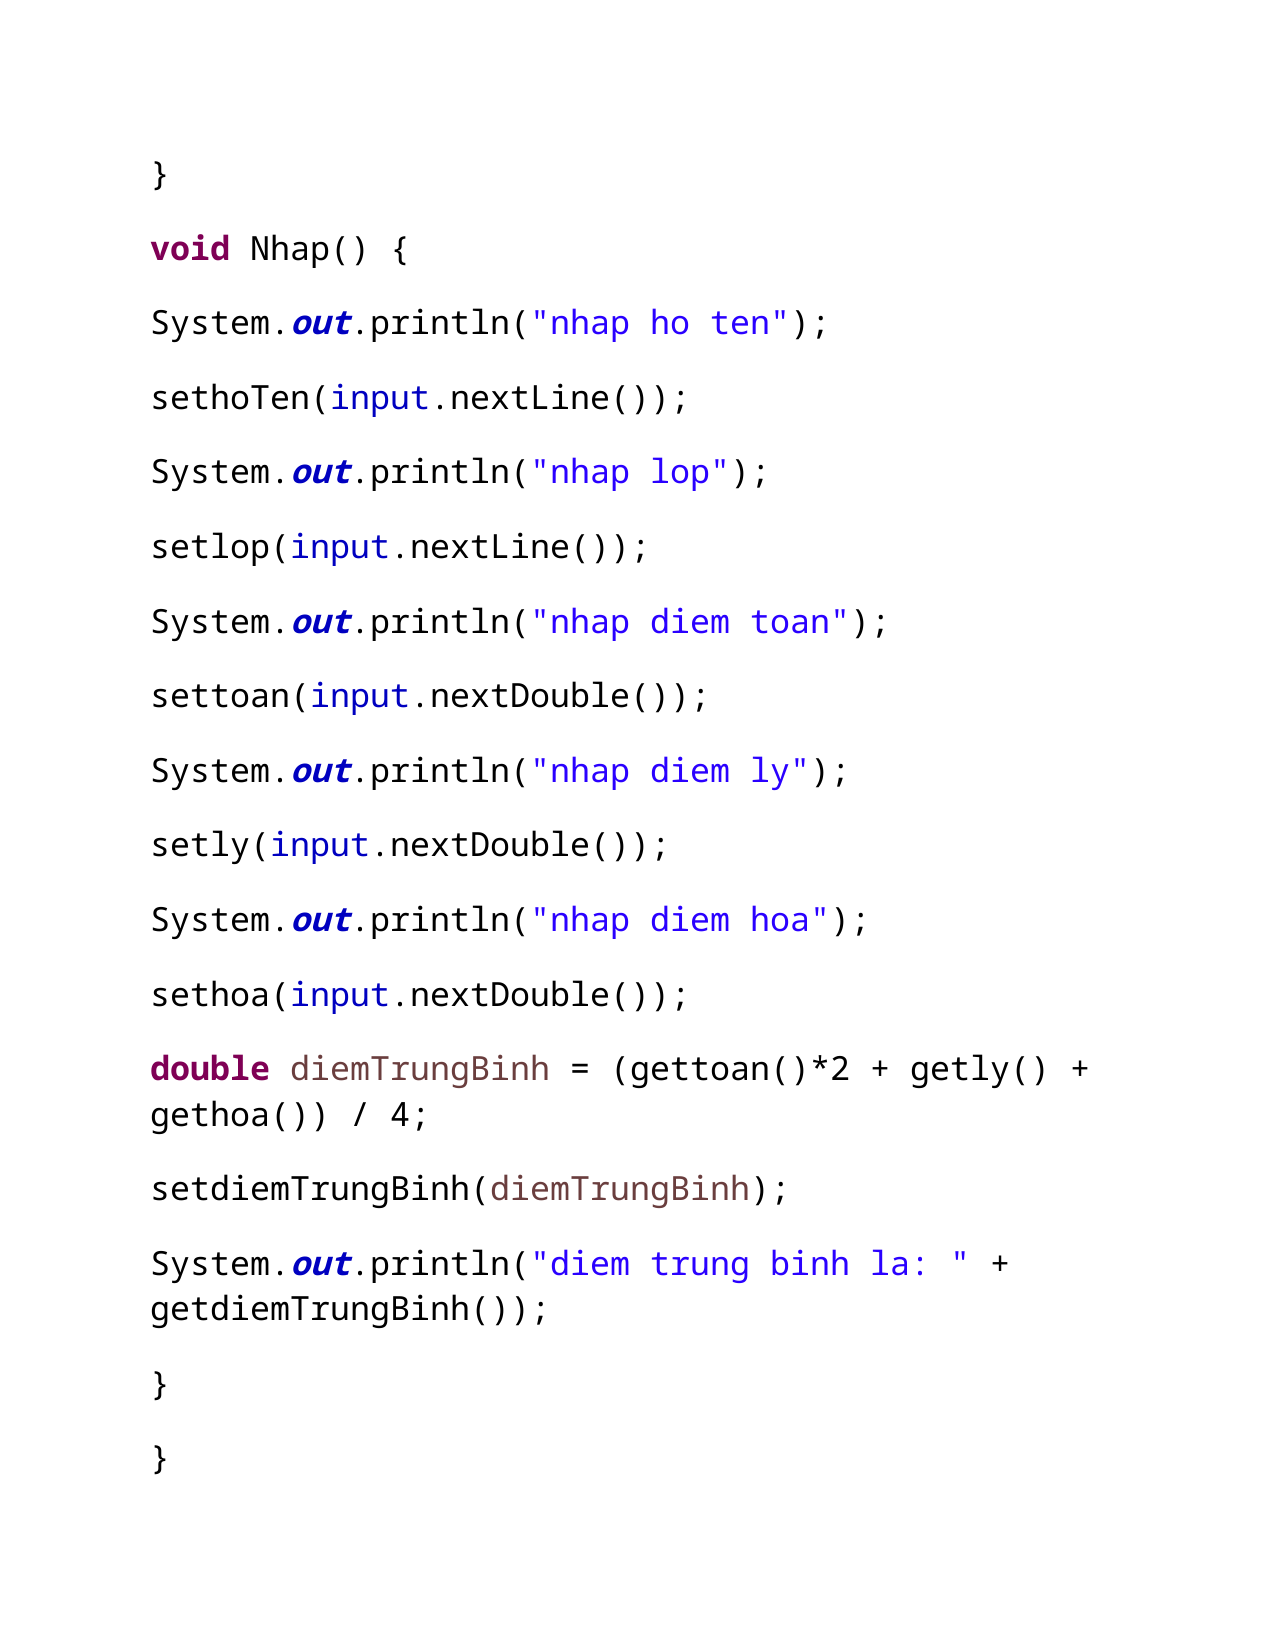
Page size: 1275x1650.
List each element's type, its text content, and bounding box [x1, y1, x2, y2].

text setdiemTrungBinh(diemTrungBinh); [150, 1165, 1125, 1210]
text } [150, 1359, 1125, 1405]
text System.out.println("nhap ho ten"); [150, 299, 1125, 344]
text setlop(input.nextLine()); [150, 523, 1125, 568]
text void Nhap() { [150, 224, 1125, 270]
text System.out.println("nhap diem hoa"); [150, 896, 1125, 941]
text System.out.println("nhap diem ly"); [150, 747, 1125, 792]
text sethoa(input.nextDouble()); [150, 970, 1125, 1016]
text double diemTrungBinh = (gettoan()*2 + getly() + gethoa()) / 4; [150, 1045, 1125, 1136]
text setly(input.nextDouble()); [150, 821, 1125, 867]
text } [150, 150, 1125, 195]
text settoan(input.nextDouble()); [150, 672, 1125, 717]
text System.out.println("nhap lop"); [150, 448, 1125, 494]
text sethoTen(input.nextLine()); [150, 374, 1125, 419]
text } [150, 1434, 1125, 1479]
text System.out.println("diem trung binh la: " + getdiemTrungBinh()); [150, 1239, 1125, 1330]
text System.out.println("nhap diem toan"); [150, 597, 1125, 643]
